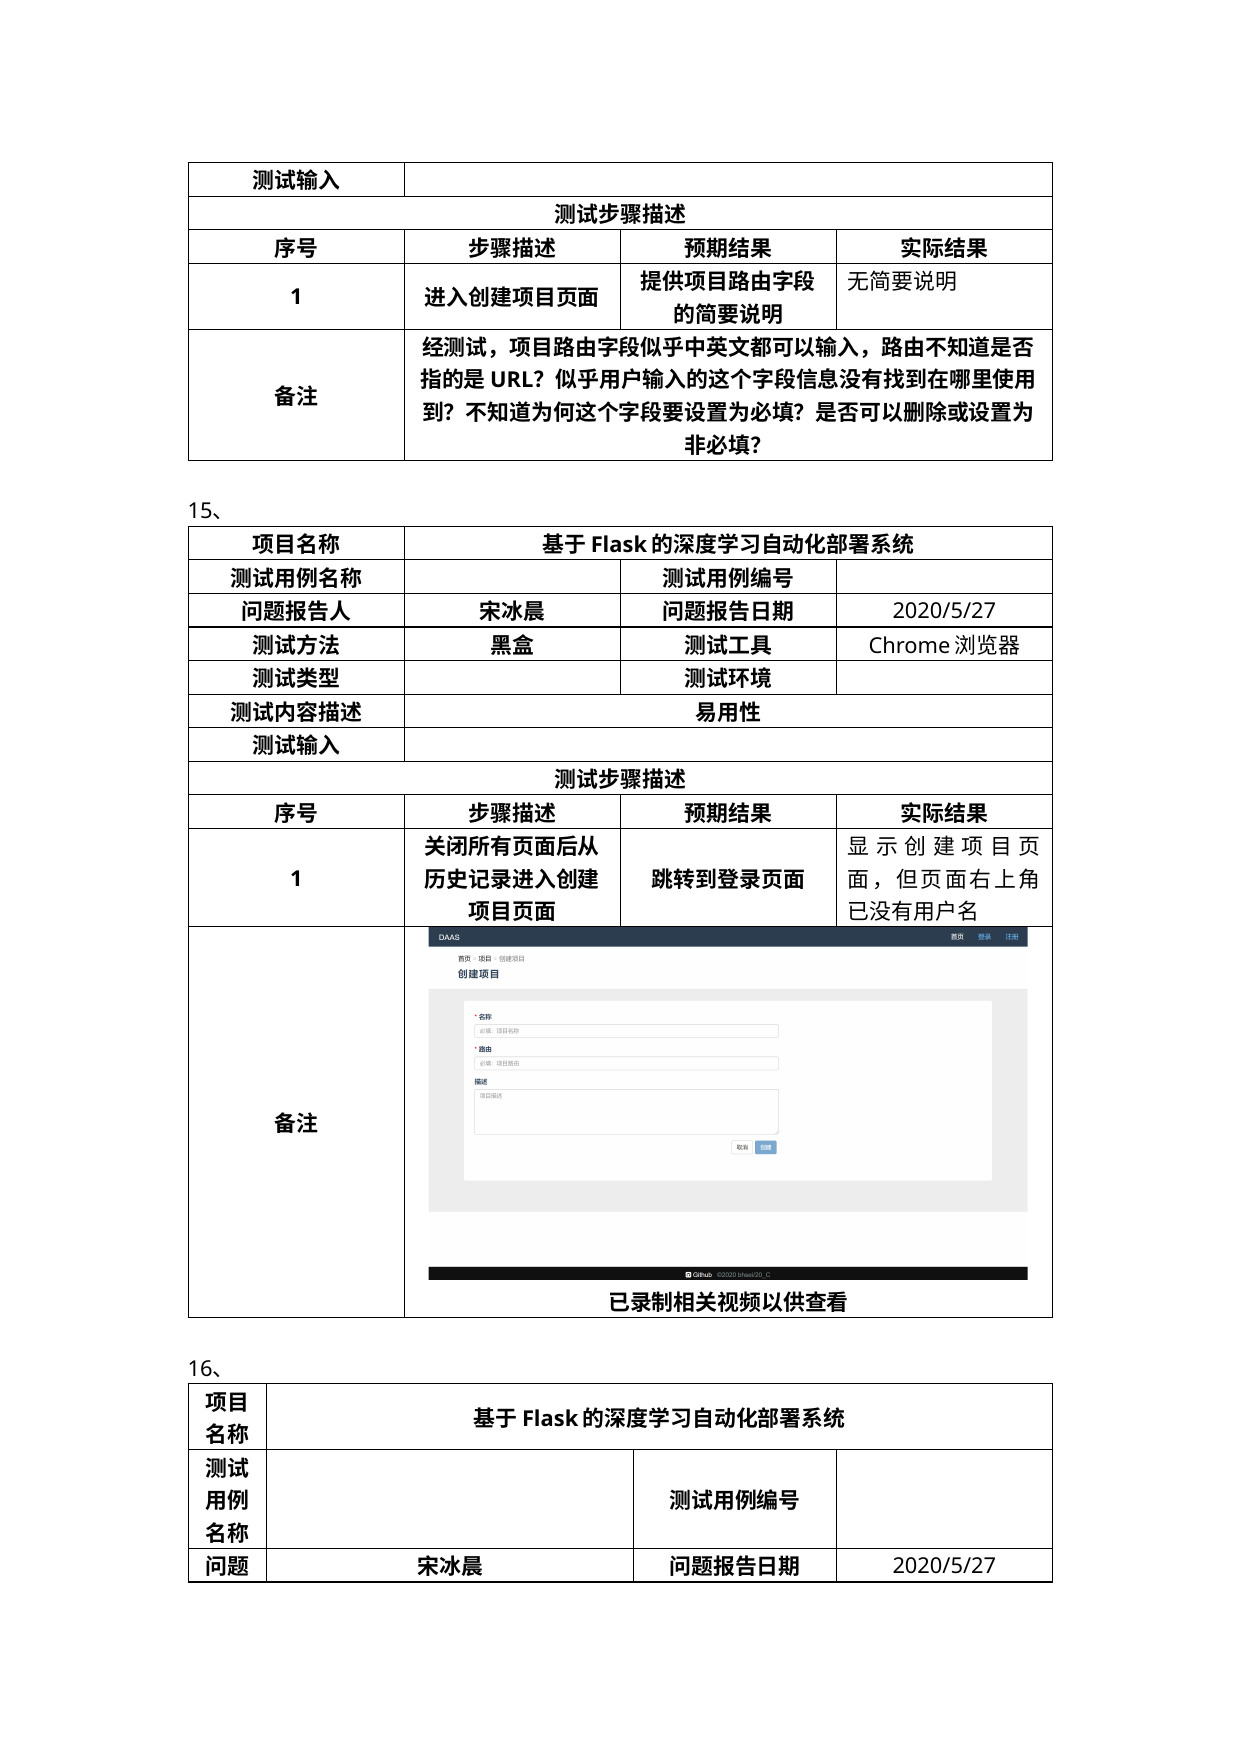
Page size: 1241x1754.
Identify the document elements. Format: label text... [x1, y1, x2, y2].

table_cell [837, 661, 1052, 693]
table_cell 无简要说明 [837, 264, 1052, 329]
table_header 基于Flask的深度学习自动化部署系统 [405, 527, 1052, 559]
table_cell 测试输入 [189, 728, 404, 761]
picture [428, 927, 1028, 1280]
table_cell 序号 [189, 230, 404, 263]
table_cell Chrome浏览器 [837, 628, 1052, 660]
table_cell [405, 163, 1052, 196]
table_header 项目名称 [189, 1384, 266, 1449]
table_cell 已录制相关视频以供查看 [405, 927, 1052, 1317]
table_cell 进入创建项目页面 [405, 264, 620, 329]
table_cell [405, 661, 620, 693]
table_cell 步骤描述 [405, 795, 620, 828]
table_cell 提供项目路由字段的简要说明 [621, 264, 836, 329]
table_cell [837, 1450, 1052, 1548]
text 16、 [187, 1351, 1053, 1383]
table_cell 测试用例编号 [621, 560, 836, 593]
table_cell 测试用例编号 [634, 1450, 836, 1548]
table_cell 1 [189, 829, 404, 926]
table_cell 测试步骤描述 [189, 197, 1052, 229]
table_cell [405, 560, 620, 593]
table_cell 测试环境 [621, 661, 836, 693]
table_cell 测试类型 [189, 661, 404, 693]
table_cell 测试用例名称 [189, 1450, 266, 1548]
table_cell 测试工具 [621, 628, 836, 660]
table_cell 测试用例名称 [189, 560, 404, 593]
table_cell 实际结果 [837, 795, 1052, 828]
table_cell 测试步骤描述 [189, 762, 1052, 794]
table_cell 预期结果 [621, 795, 836, 828]
table_cell [405, 728, 1052, 761]
text 15、 [187, 493, 1053, 526]
table_cell 测试内容描述 [189, 695, 404, 727]
table_cell 2020/5/27 [837, 1549, 1052, 1581]
table_cell [267, 1450, 633, 1548]
table_cell 问题报告日期 [634, 1549, 836, 1581]
table_cell 问题报告人 [189, 594, 404, 626]
table_cell 问题报告日期 [621, 594, 836, 626]
table_cell [837, 560, 1052, 593]
table_cell 关闭所有页面后从历史记录进入创建项目页面 [405, 829, 620, 926]
table_cell 宋冰晨 [405, 594, 620, 626]
table_cell 易用性 [405, 695, 1052, 727]
table_cell 测试输入 [189, 163, 404, 196]
table_cell 2020/5/27 [837, 594, 1052, 626]
table_cell 序号 [189, 795, 404, 828]
table_cell 备注 [189, 330, 404, 460]
table_cell 预期结果 [621, 230, 836, 263]
table_header 项目名称 [189, 527, 404, 559]
table_cell 跳转到登录页面 [621, 829, 836, 926]
table_cell 经测试，项目路由字段似乎中英文都可以输入，路由不知道是否指的是URL？似乎用户输入的这个字段信息没有找到在哪里使用到？不知道为何这个字段要设置为必填？是否可以删除或设置为非必填？ [405, 330, 1052, 460]
table_cell 测试方法 [189, 628, 404, 660]
table_cell 宋冰晨 [267, 1549, 633, 1581]
table_header 基于Flask的深度学习自动化部署系统 [267, 1384, 1052, 1449]
table_cell 实际结果 [837, 230, 1052, 263]
table_cell 问题报告人 [189, 1549, 266, 1581]
table_cell 黑盒 [405, 628, 620, 660]
table_cell 备注 [189, 927, 404, 1317]
table_cell 1 [189, 264, 404, 329]
table_cell 显示创建项目页面，但页面右上角已没有用户名 [837, 829, 1052, 926]
table_cell 步骤描述 [405, 230, 620, 263]
